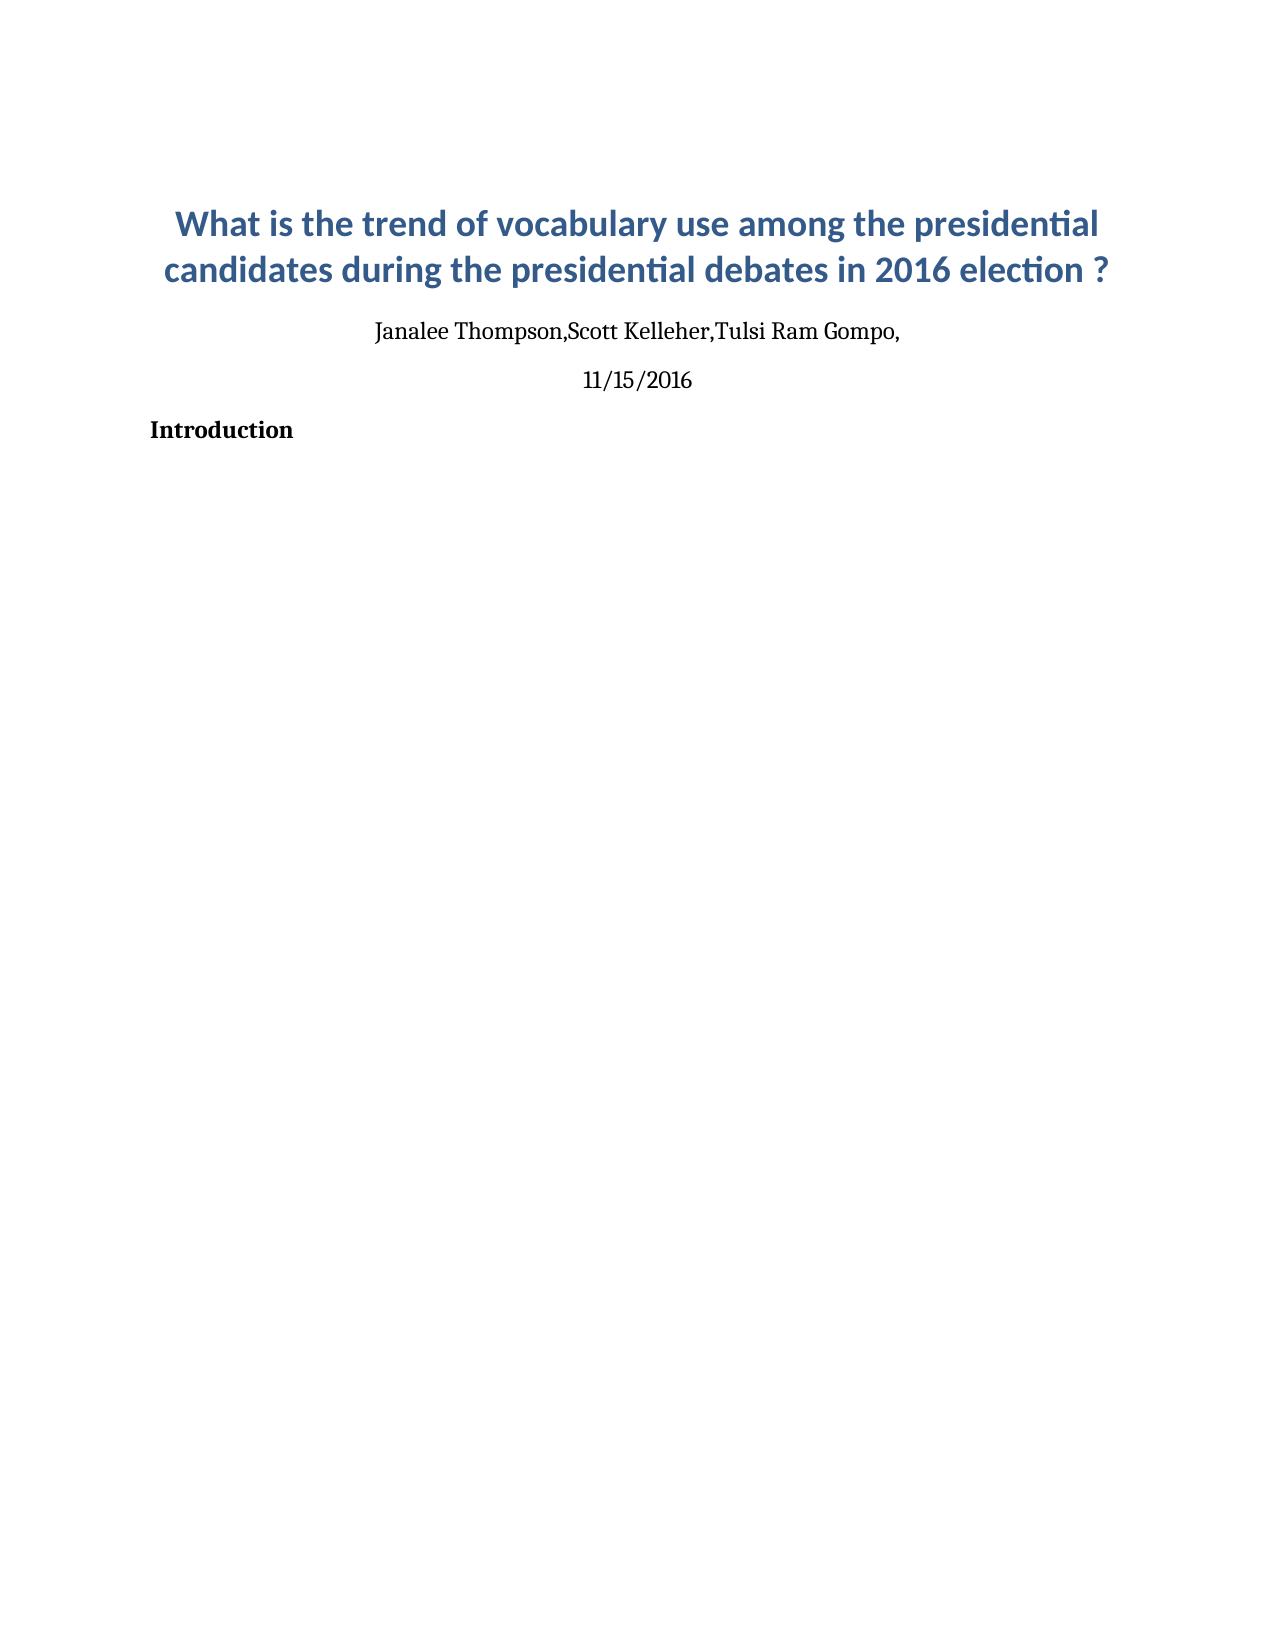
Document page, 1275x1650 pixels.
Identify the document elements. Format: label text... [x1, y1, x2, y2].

text Janalee Thompson,Scott Kelleher,Tulsi Ram Gompo, [150, 317, 1125, 345]
title What is the trend of vocabulary use among the presidential candidates during the presidential debates in 2016 election ? [150, 200, 1125, 292]
text Introduction [150, 416, 1125, 444]
text 11/15/2016 [150, 366, 1125, 395]
